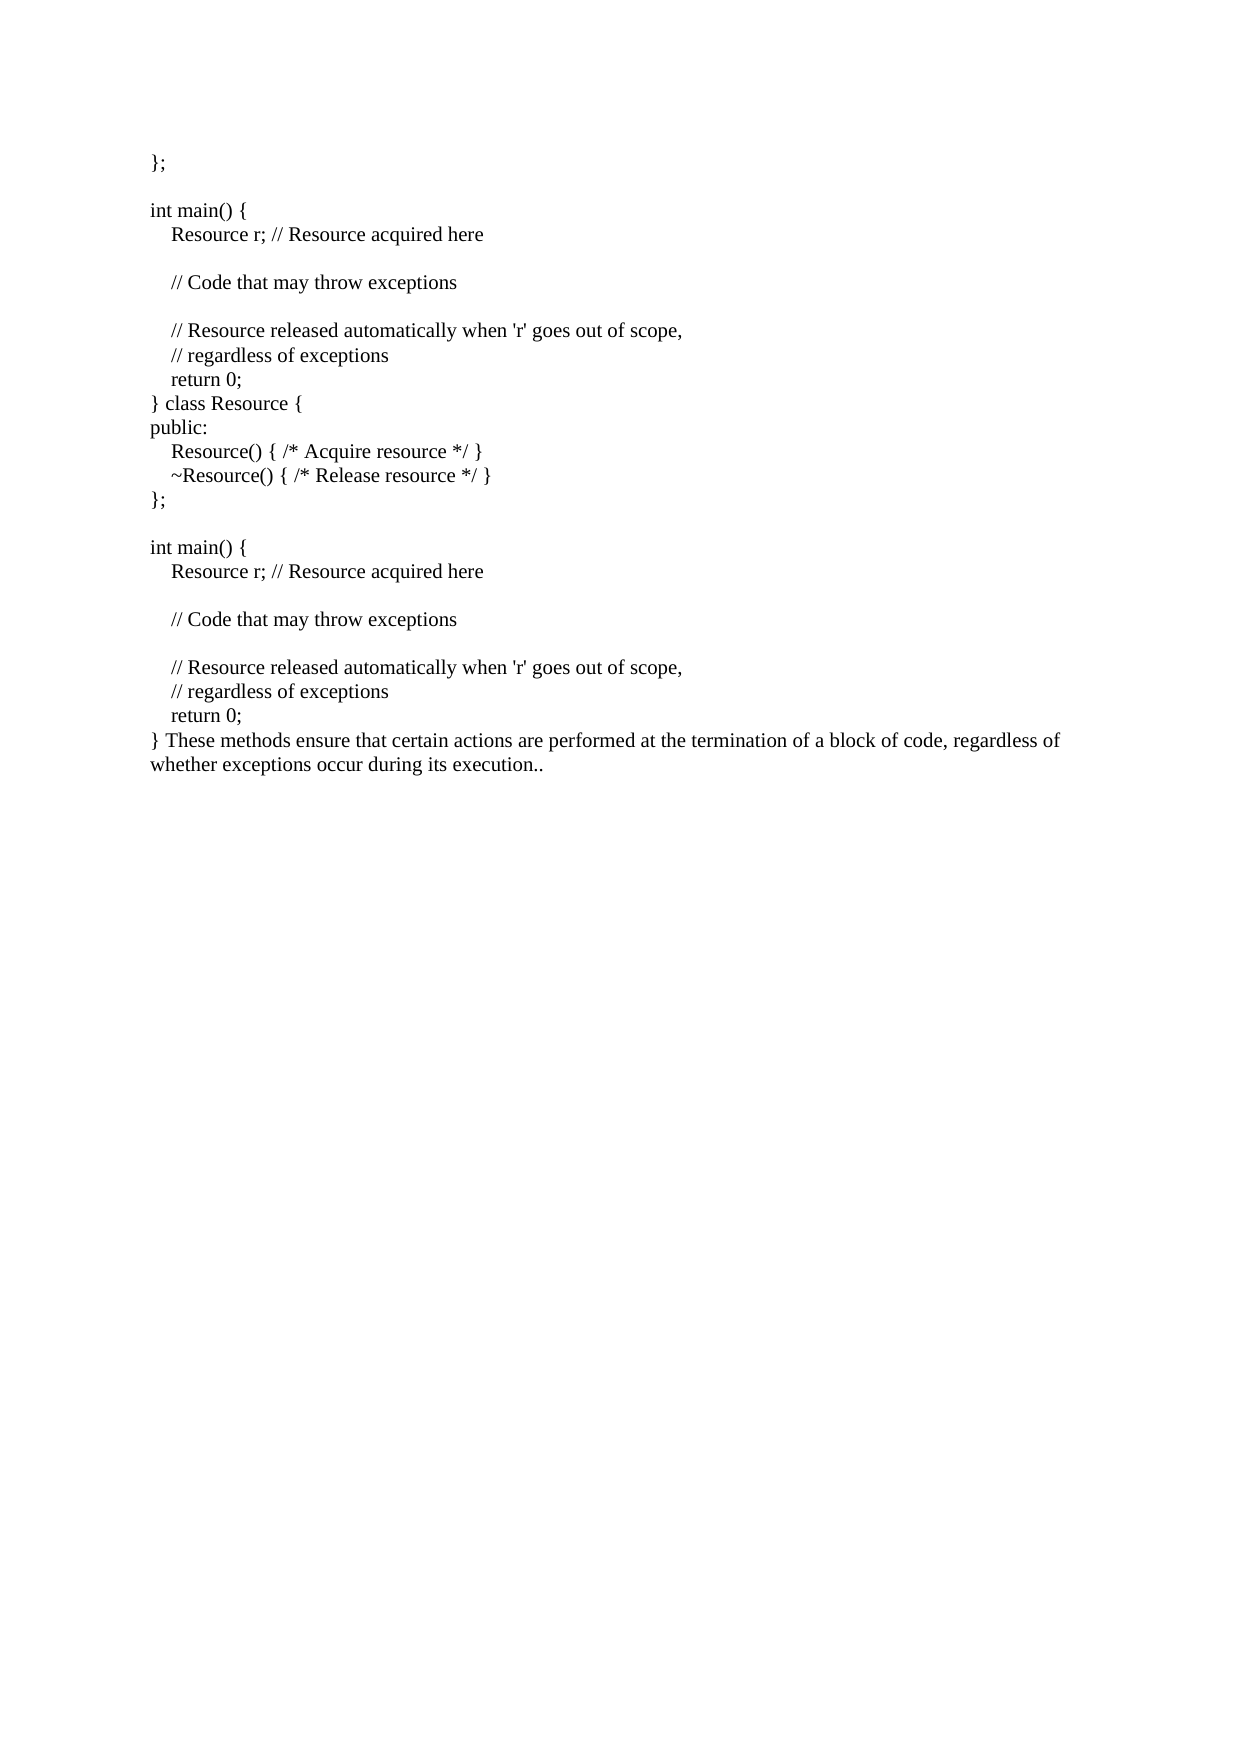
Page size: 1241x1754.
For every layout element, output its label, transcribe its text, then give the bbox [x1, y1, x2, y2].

text return 0; [150, 367, 1090, 391]
text }; [150, 487, 1090, 511]
text Resource r; // Resource acquired here [150, 559, 1090, 583]
text int main() { [150, 535, 1090, 559]
text // Code that may throw exceptions [150, 607, 1090, 631]
text // Code that may throw exceptions [150, 270, 1090, 294]
text // regardless of exceptions [150, 342, 1090, 367]
text }; [150, 150, 1090, 174]
text Resource r; // Resource acquired here [150, 222, 1090, 246]
text // regardless of exceptions [150, 679, 1090, 703]
text Resource() { /* Acquire resource */ } [150, 439, 1090, 463]
text } class Resource { [150, 391, 1090, 415]
text // Resource released automatically when 'r' goes out of scope, [150, 318, 1090, 342]
text public: [150, 415, 1090, 439]
text int main() { [150, 198, 1090, 222]
text return 0; [150, 703, 1090, 727]
text ~Resource() { /* Release resource */ } [150, 463, 1090, 487]
text } These methods ensure that certain actions are performed at the termination of a block of code, regardless of whether exceptions occur during its execution.. [150, 727, 1090, 776]
text // Resource released automatically when 'r' goes out of scope, [150, 655, 1090, 679]
